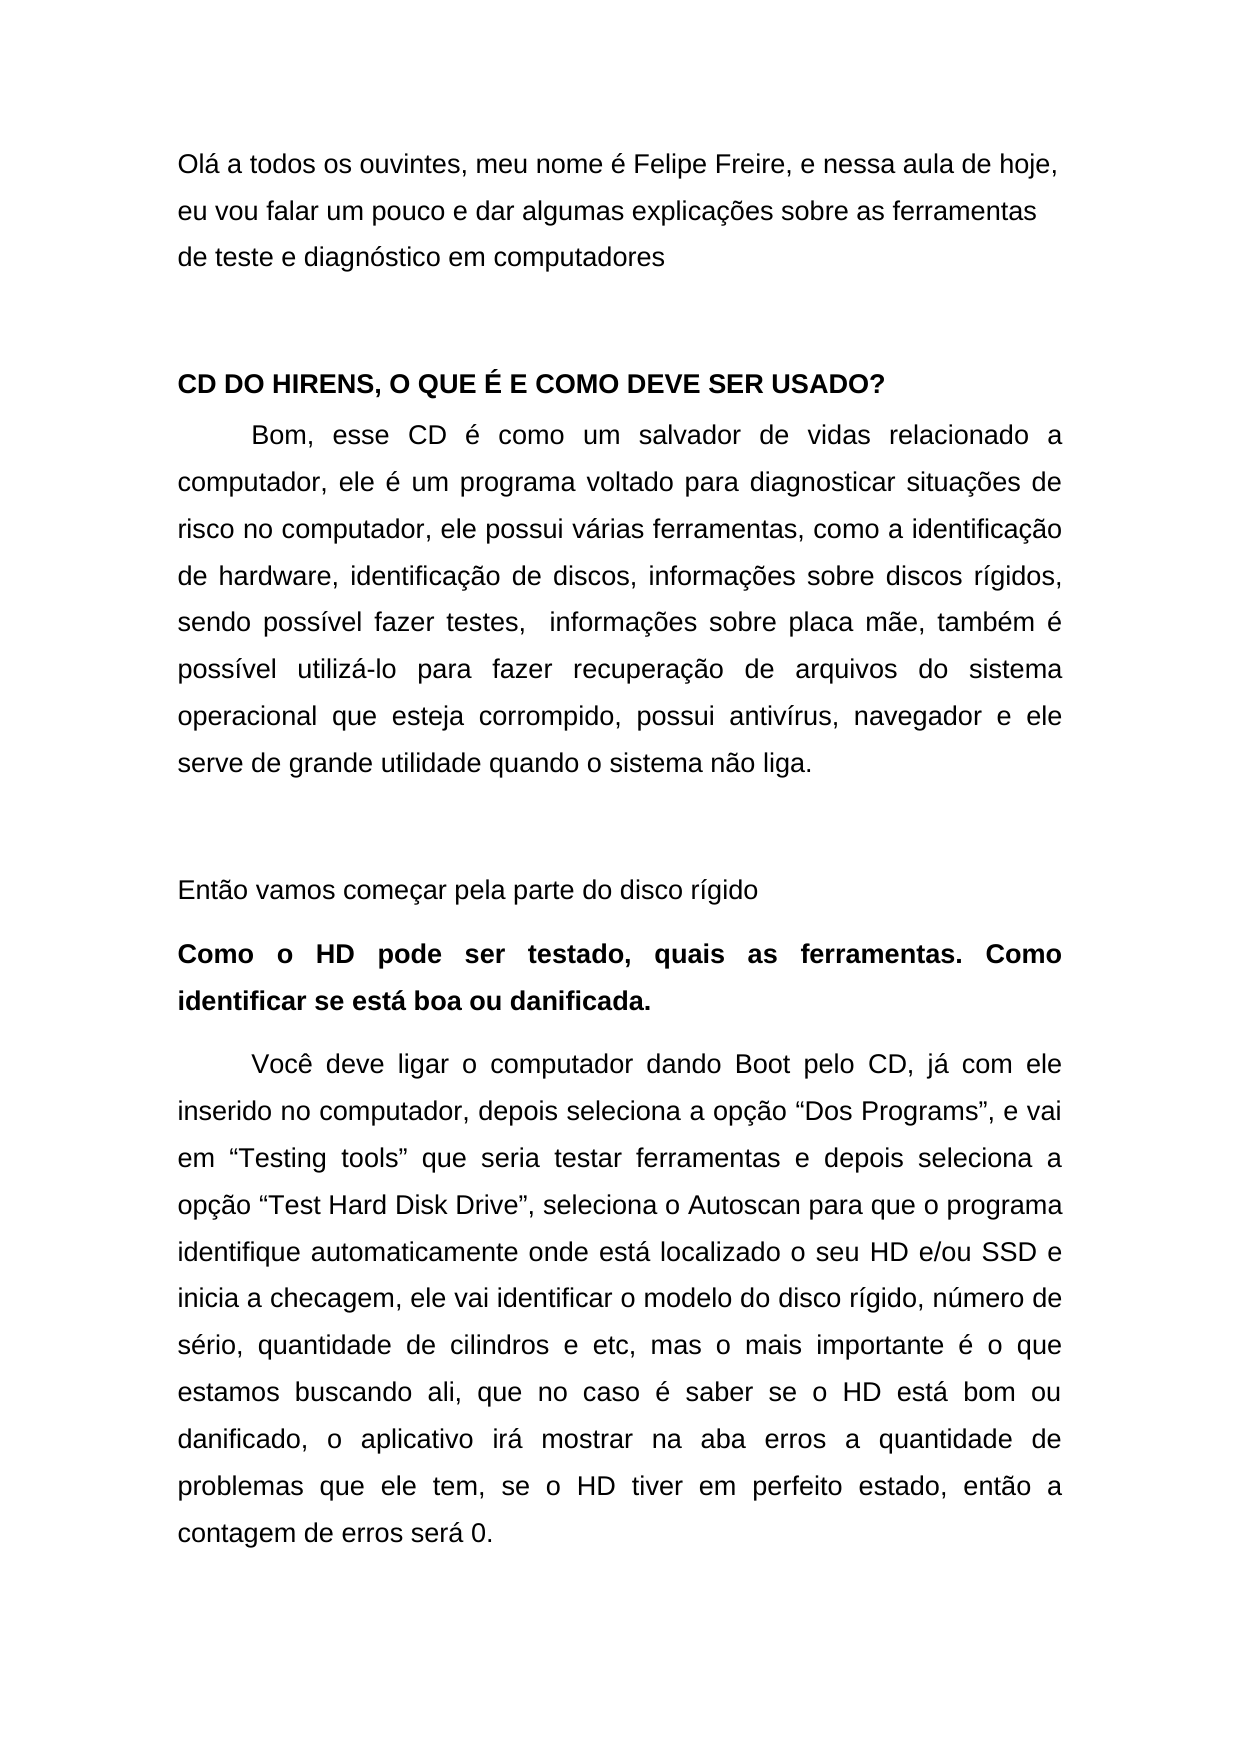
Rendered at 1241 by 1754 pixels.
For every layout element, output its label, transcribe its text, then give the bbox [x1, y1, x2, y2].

text Você deve ligar o computador dando Boot pelo CD, já com ele inserido no computador, depois seleciona a opção “Dos Programs”, e vai em “Testing tools” que seria testar ferramentas e depois seleciona a opção “Test Hard Disk Drive”, seleciona o Autoscan para que o programa identifique automaticamente onde está localizado o seu HD e/ou SSD e inicia a checagem, ele vai identificar o modelo do disco rígido, número de sério, quantidade de cilindros e etc, mas o mais importante é o que estamos buscando ali, que no caso é saber se o HD está bom ou danificado, o aplicativo irá mostrar na aba erros a quantidade de problemas que ele tem, se o HD tiver em perfeito estado, então a contagem de erros será 0. [177, 1048, 1063, 1548]
text Como o HD pode ser testado, quais as ferramentas. Como identificar se está boa ou danificada. [177, 938, 1063, 1016]
text Bom, esse CD é como um salvador de vidas relacionado a computador, ele é um programa voltado para diagnosticar situações de risco no computador, ele possui várias ferramentas, como a identificação de hardware, identificação de discos, informações sobre discos rígidos, sendo possível fazer testes, informações sobre placa mãe, também é possível utilizá-lo para fazer recuperação de arquivos do sistema operacional que esteja corrompido, possui antivírus, navegador e ele serve de grande utilidade quando o sistema não liga. [177, 419, 1063, 778]
text CD DO HIRENS, O QUE É E COMO DEVE SER USADO? [177, 368, 1063, 400]
text Então vamos começar pela parte do disco rígido [177, 874, 1063, 905]
text Olá a todos os ouvintes, meu nome é Felipe Freire, e nessa aula de hoje, eu vou falar um pouco e dar algumas explicações sobre as ferramentas de teste e diagnóstico em computadores [177, 148, 1063, 273]
